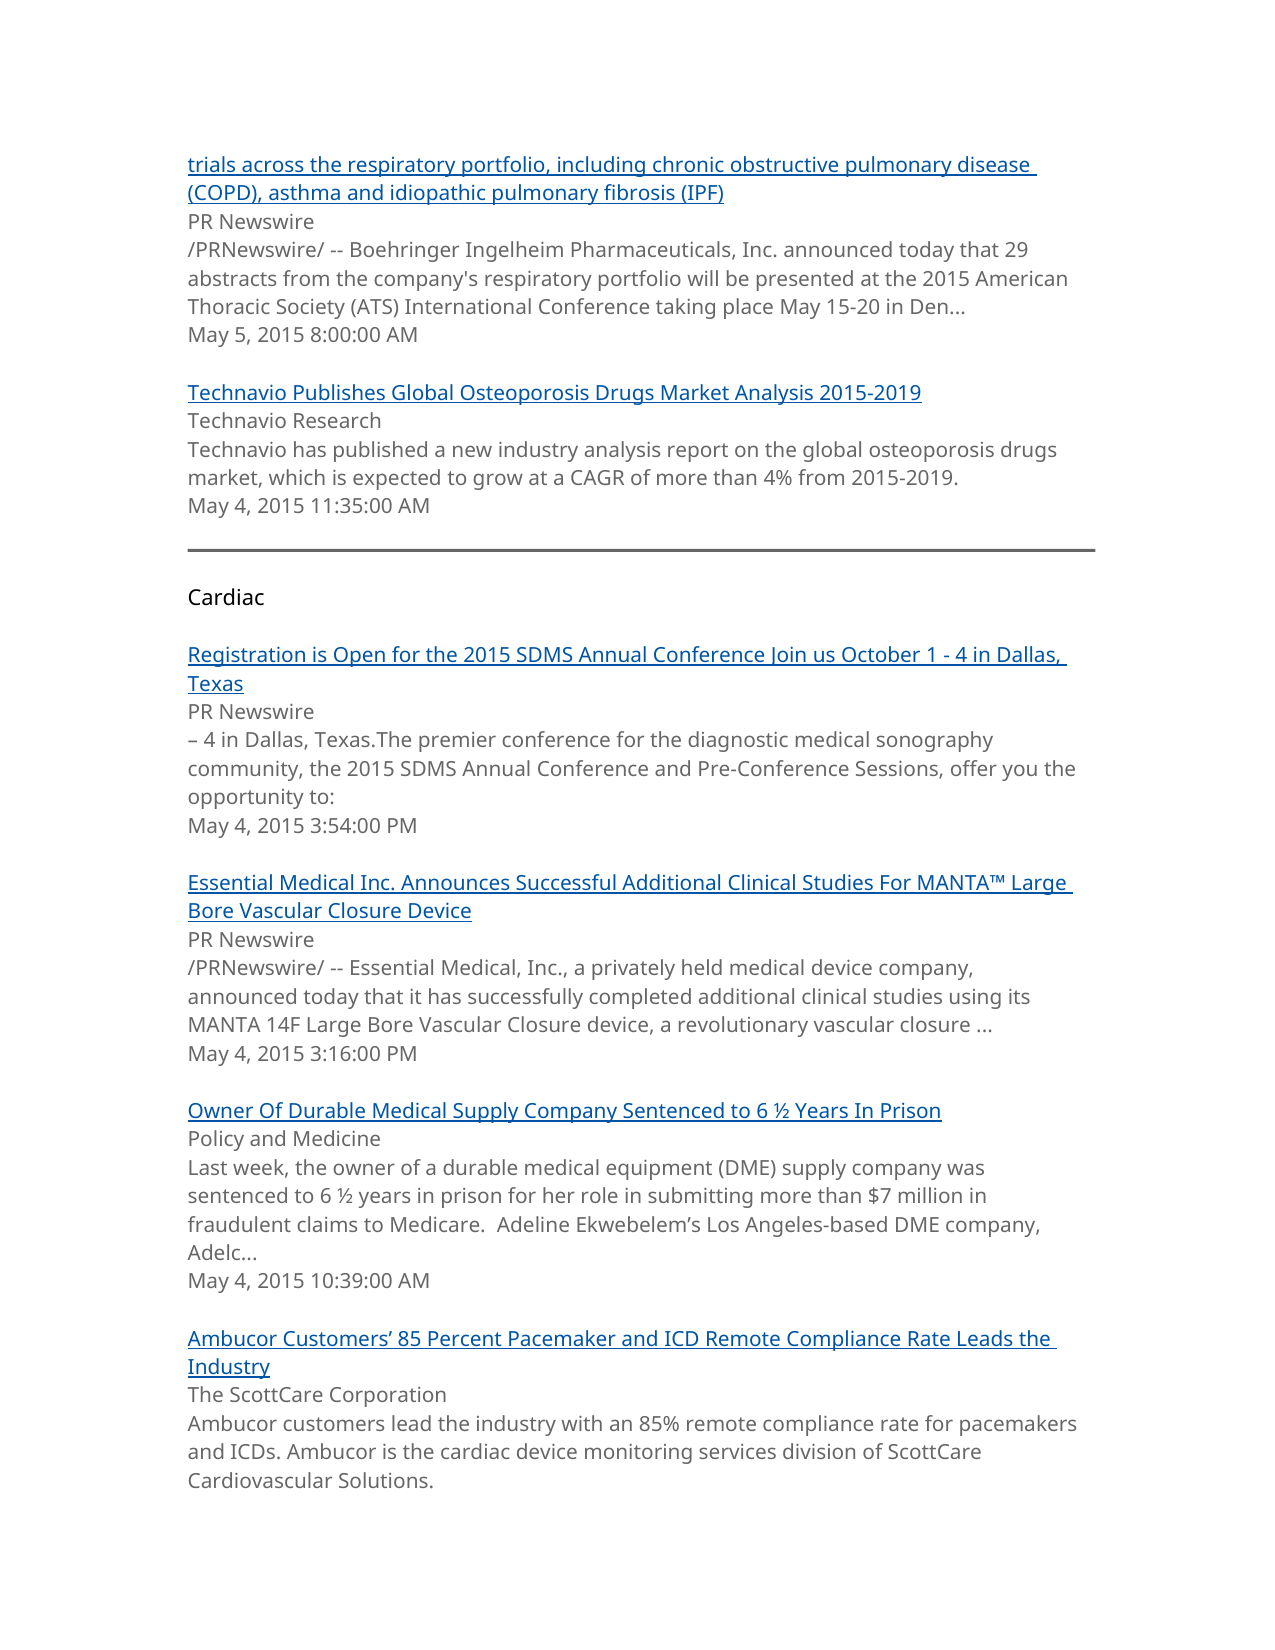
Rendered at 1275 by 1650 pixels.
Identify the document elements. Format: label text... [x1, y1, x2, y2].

text Essential Medical Inc. Announces Successful Additional Clinical Studies For MANTA™ Large Bore Vascular Closure Device [187, 868, 1087, 925]
text – 4 in Dallas, Texas.The premier conference for the diagnostic medical sonography community, the 2015 SDMS Annual Conference and Pre-Conference Sessions, offer you the opportunity to: [187, 726, 1087, 811]
text PR Newswire [187, 207, 1087, 235]
text /PRNewswire/ -- Essential Medical, Inc., a privately held medical device company, announced today that it has successfully completed additional clinical studies using its MANTA 14F Large Bore Vascular Closure device, a revolutionary vascular closure ... [187, 953, 1087, 1039]
text Owner Of Durable Medical Supply Company Sentenced to 6 ½ Years In Prison [187, 1096, 1087, 1124]
text May 4, 2015 3:16:00 PM [187, 1039, 1087, 1067]
text May 4, 2015 3:54:00 PM [187, 811, 1087, 839]
text PR Newswire [187, 925, 1087, 953]
text /PRNewswire/ -- Boehringer Ingelheim Pharmaceuticals, Inc. announced today that 29 abstracts from the company's respiratory portfolio will be presented at the 2015 American Thoracic Society (ATS) International Conference taking place May 15-20 in Den... [187, 235, 1087, 321]
text Policy and Medicine [187, 1124, 1087, 1153]
text Registration is Open for the 2015 SDMS Annual Conference Join us October 1 - 4 in Dallas, Texas [187, 640, 1087, 697]
text Ambucor customers lead the industry with an 85% remote compliance rate for pacemakers and ICDs. Ambucor is the cardiac device monitoring services division of ScottCare Cardiovascular Solutions. [187, 1409, 1087, 1494]
text May 4, 2015 11:35:00 AM [187, 492, 1087, 520]
text May 4, 2015 10:39:00 AM [187, 1267, 1087, 1295]
text Last week, the owner of a durable medical equipment (DME) supply company was sentenced to 6 ½ years in prison for her role in submitting more than $7 million in fraudulent claims to Medicare. Adeline Ekwebelem’s Los Angeles-based DME company, Adelc... [187, 1153, 1087, 1267]
text Cardiac [187, 582, 1087, 612]
text Technavio Publishes Global Osteoporosis Drugs Market Analysis 2015-2019 [187, 378, 1087, 406]
text Ambucor Customers’ 85 Percent Pacemaker and ICD Remote Compliance Rate Leads the Industry [187, 1324, 1087, 1381]
text May 5, 2015 8:00:00 AM [187, 321, 1087, 349]
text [187, 150, 1087, 207]
text PR Newswire [187, 697, 1087, 726]
text Technavio has published a new industry analysis report on the global osteoporosis drugs market, which is expected to grow at a CAGR of more than 4% from 2015-2019. [187, 435, 1087, 492]
text The ScottCare Corporation [187, 1381, 1087, 1409]
text Technavio Research [187, 406, 1087, 435]
